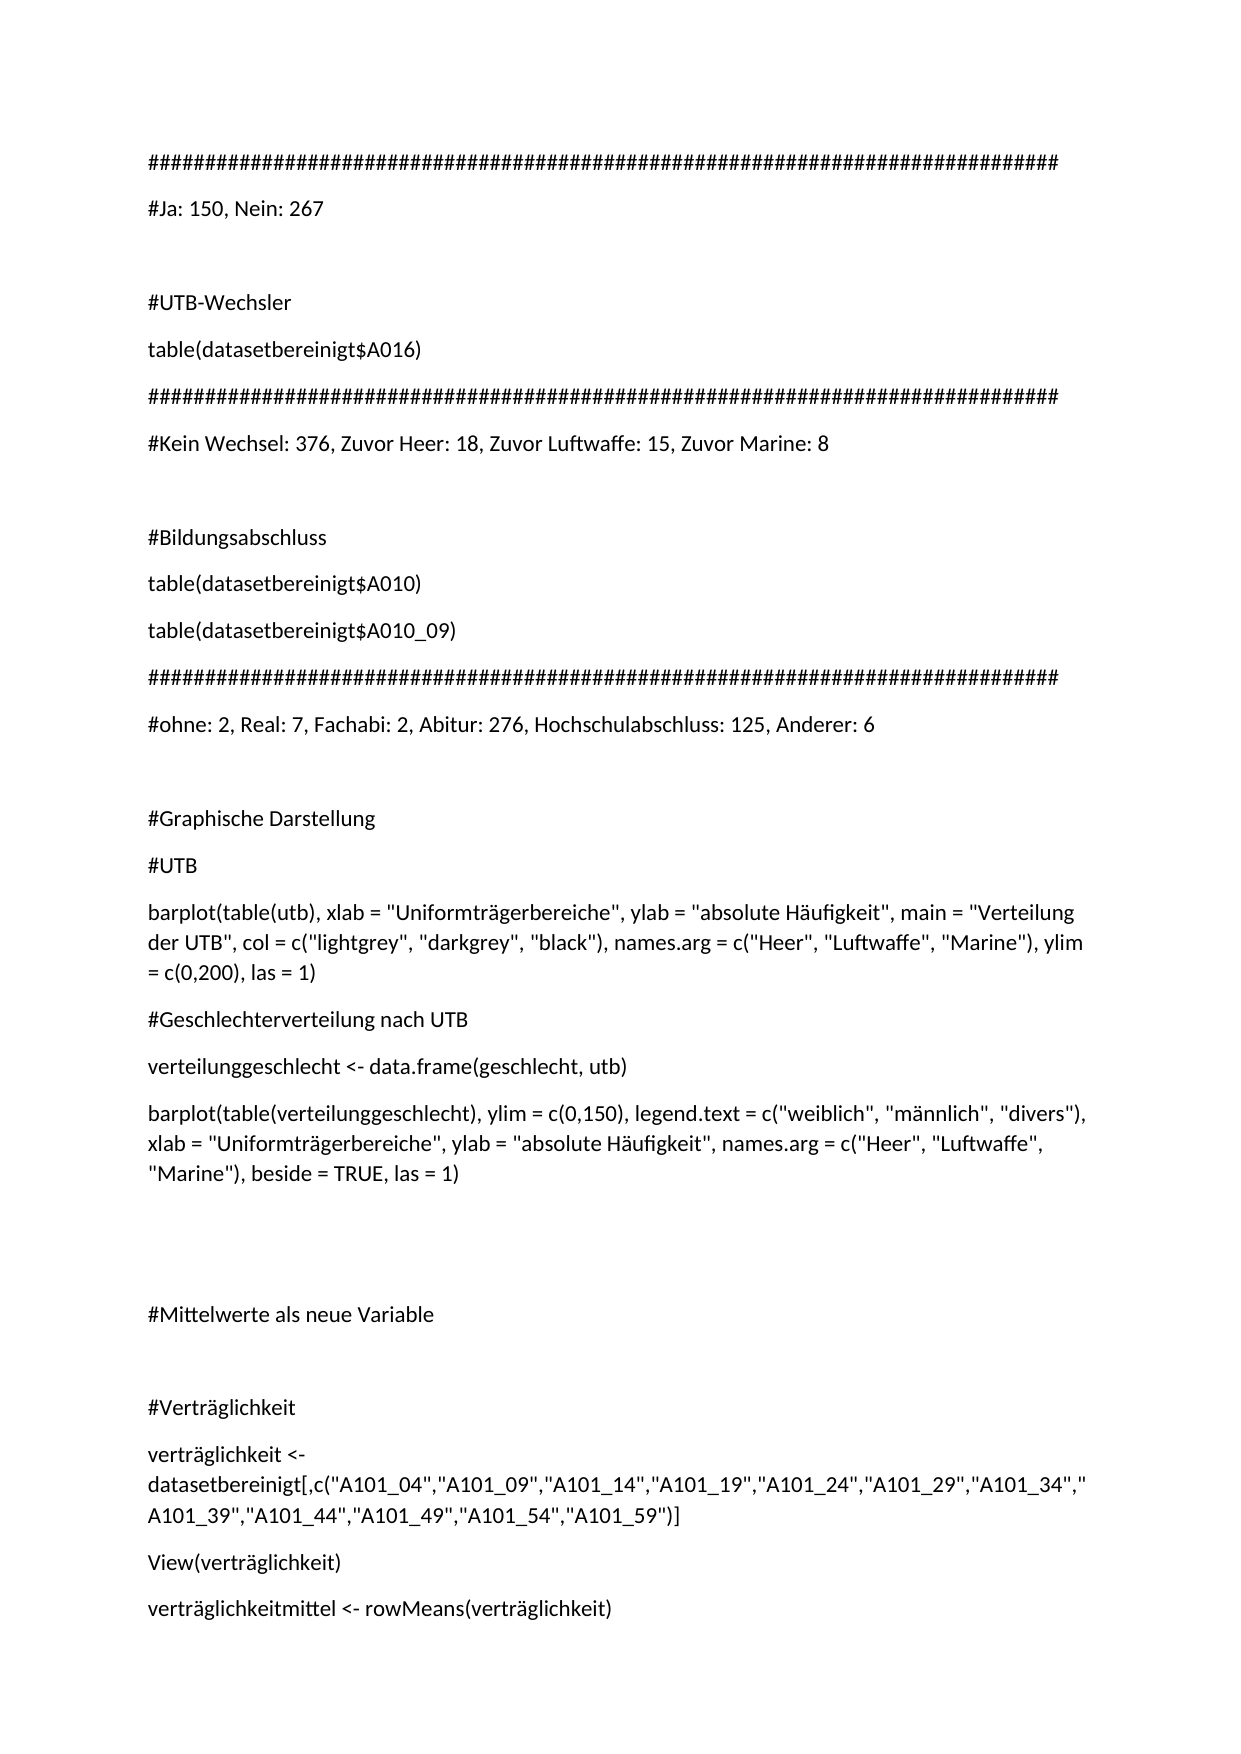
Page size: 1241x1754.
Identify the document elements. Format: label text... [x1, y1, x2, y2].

text verteilunggeschlecht <- data.frame(geschlecht, utb) [148, 1052, 1093, 1080]
text #Geschlechterverteilung nach UTB [148, 1005, 1093, 1033]
text table(datasetbereinigt$A010_09) [148, 616, 1093, 644]
text verträglichkeit <- datasetbereinigt[,c("A101_04","A101_09","A101_14","A101_19","A101_24","A101_29","A101_34","A101_39","A101_44","A101_49","A101_54","A101_59")] [148, 1440, 1093, 1529]
text table(datasetbereinigt$A010) [148, 569, 1093, 597]
text #Graphische Darstellung [148, 804, 1093, 832]
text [148, 382, 1093, 410]
text View(verträglichkeit) [148, 1548, 1093, 1576]
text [148, 148, 1093, 176]
text #Kein Wechsel: 376, Zuvor Heer: 18, Zuvor Luftwaffe: 15, Zuvor Marine: 8 [148, 429, 1093, 457]
text #UTB [148, 851, 1093, 879]
text barplot(table(verteilunggeschlecht), ylim = c(0,150), legend.text = c("weiblich", "männlich", "divers"), xlab = "Uniformträgerbereiche", ylab = "absolute Häufigkeit", names.arg = c("Heer", "Luftwaffe", "Marine"), beside = TRUE, las = 1) [148, 1099, 1093, 1187]
text #ohne: 2, Real: 7, Fachabi: 2, Abitur: 276, Hochschulabschluss: 125, Anderer: 6 [148, 710, 1093, 738]
text #Ja: 150, Nein: 267 [148, 194, 1093, 222]
text table(datasetbereinigt$A016) [148, 335, 1093, 363]
text #Verträglichkeit [148, 1393, 1093, 1421]
text #Mittelwerte als neue Variable [148, 1300, 1093, 1328]
text barplot(table(utb), xlab = "Uniformträgerbereiche", ylab = "absolute Häufigkeit", main = "Verteilung der UTB", col = c("lightgrey", "darkgrey", "black"), names.arg = c("Heer", "Luftwaffe", "Marine"), ylim = c(0,200), las = 1) [148, 898, 1093, 986]
text #Bildungsabschluss [148, 523, 1093, 551]
text verträglichkeitmittel <- rowMeans(verträglichkeit) [148, 1594, 1093, 1622]
text #UTB-Wechsler [148, 288, 1093, 316]
text ################################################################################ [148, 663, 1093, 691]
